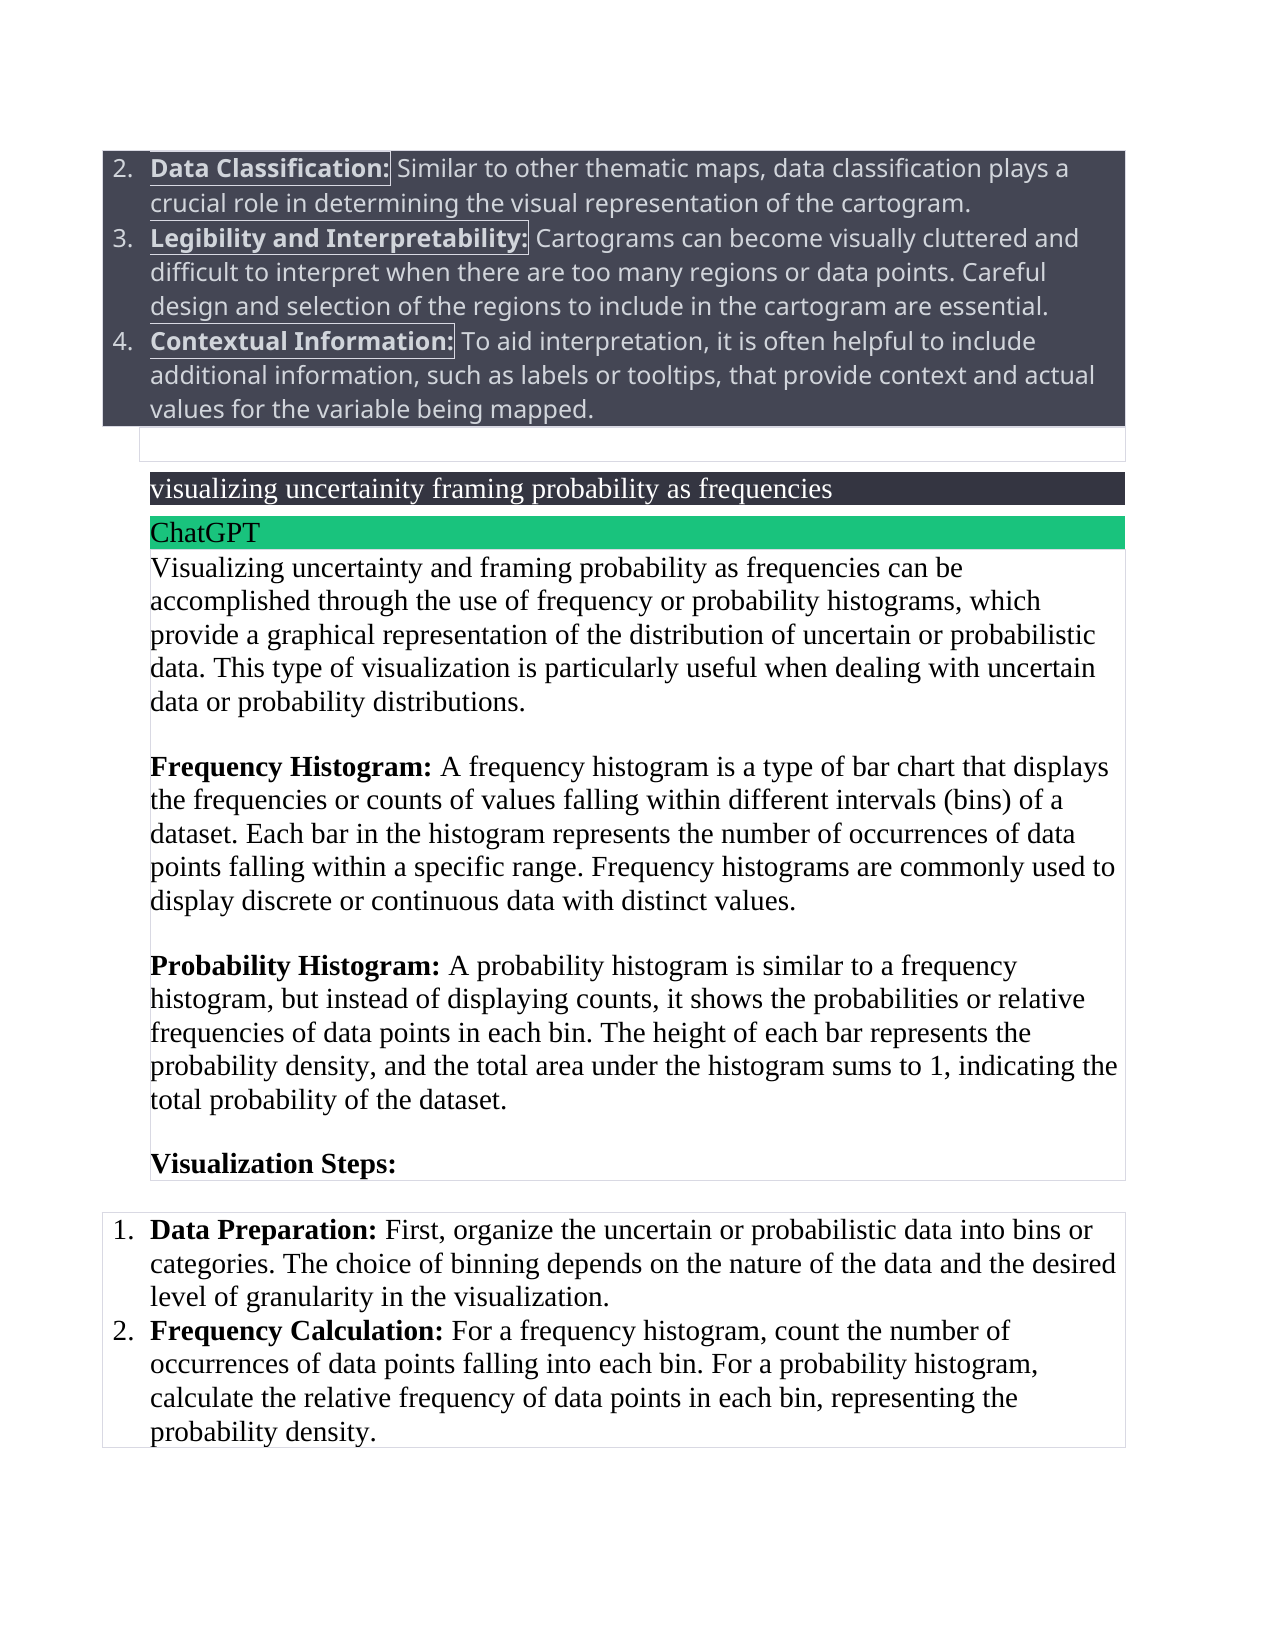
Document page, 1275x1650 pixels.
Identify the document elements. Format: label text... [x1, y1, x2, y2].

list Frequency Calculation: For a frequency histogram, count the number of occurrences of data points falling into each bin. For a probability histogram, calculate the relative frequency of data points in each bin, representing the probability density. [103, 1312, 1125, 1447]
list Data Preparation: First, organize the uncertain or probabilistic data into bins or categories. The choice of binning depends on the nature of the data and the desired level of granularity in the visualization. [103, 1213, 1125, 1312]
text Probability Histogram: A probability histogram is similar to a frequency histogram, but instead of displaying counts, it shows the probabilities or relative frequencies of data points in each bin. The height of each bar represents the probability density, and the total area under the histogram sums to 1, indicating the total probability of the dataset. [151, 947, 1125, 1115]
text ChatGPT [150, 516, 1125, 549]
list Contextual Information: To aid interpretation, it is often helpful to include additional information, such as labels or tooltips, that provide context and actual values for the variable being mapped. [103, 322, 1125, 426]
text visualizing uncertainity framing probability as frequencies [150, 472, 1125, 505]
list Legibility and Interpretability: Cartograms can become visually cluttered and difficult to interpret when there are too many regions or data points. Careful design and selection of the regions to include in the cartogram are essential. [103, 219, 1125, 322]
text Frequency Histogram: A frequency histogram is a type of bar chart that displays the frequencies or counts of values falling within different intervals (bins) of a dataset. Each bar in the histogram represents the number of occurrences of data points falling within a specific range. Frequency histograms are commonly used to display discrete or continuous data with distinct values. [151, 748, 1125, 916]
text Visualizing uncertainty and framing probability as frequencies can be accomplished through the use of frequency or probability histograms, which provide a graphical representation of the distribution of uncertain or probabilistic data. This type of visualization is particularly useful when dealing with uncertain data or probability distributions. [151, 550, 1125, 717]
list Data Classification: Similar to other thematic maps, data classification plays a crucial role in determining the visual representation of the cartogram. [103, 151, 1125, 219]
text Visualization Steps: [151, 1146, 1125, 1180]
